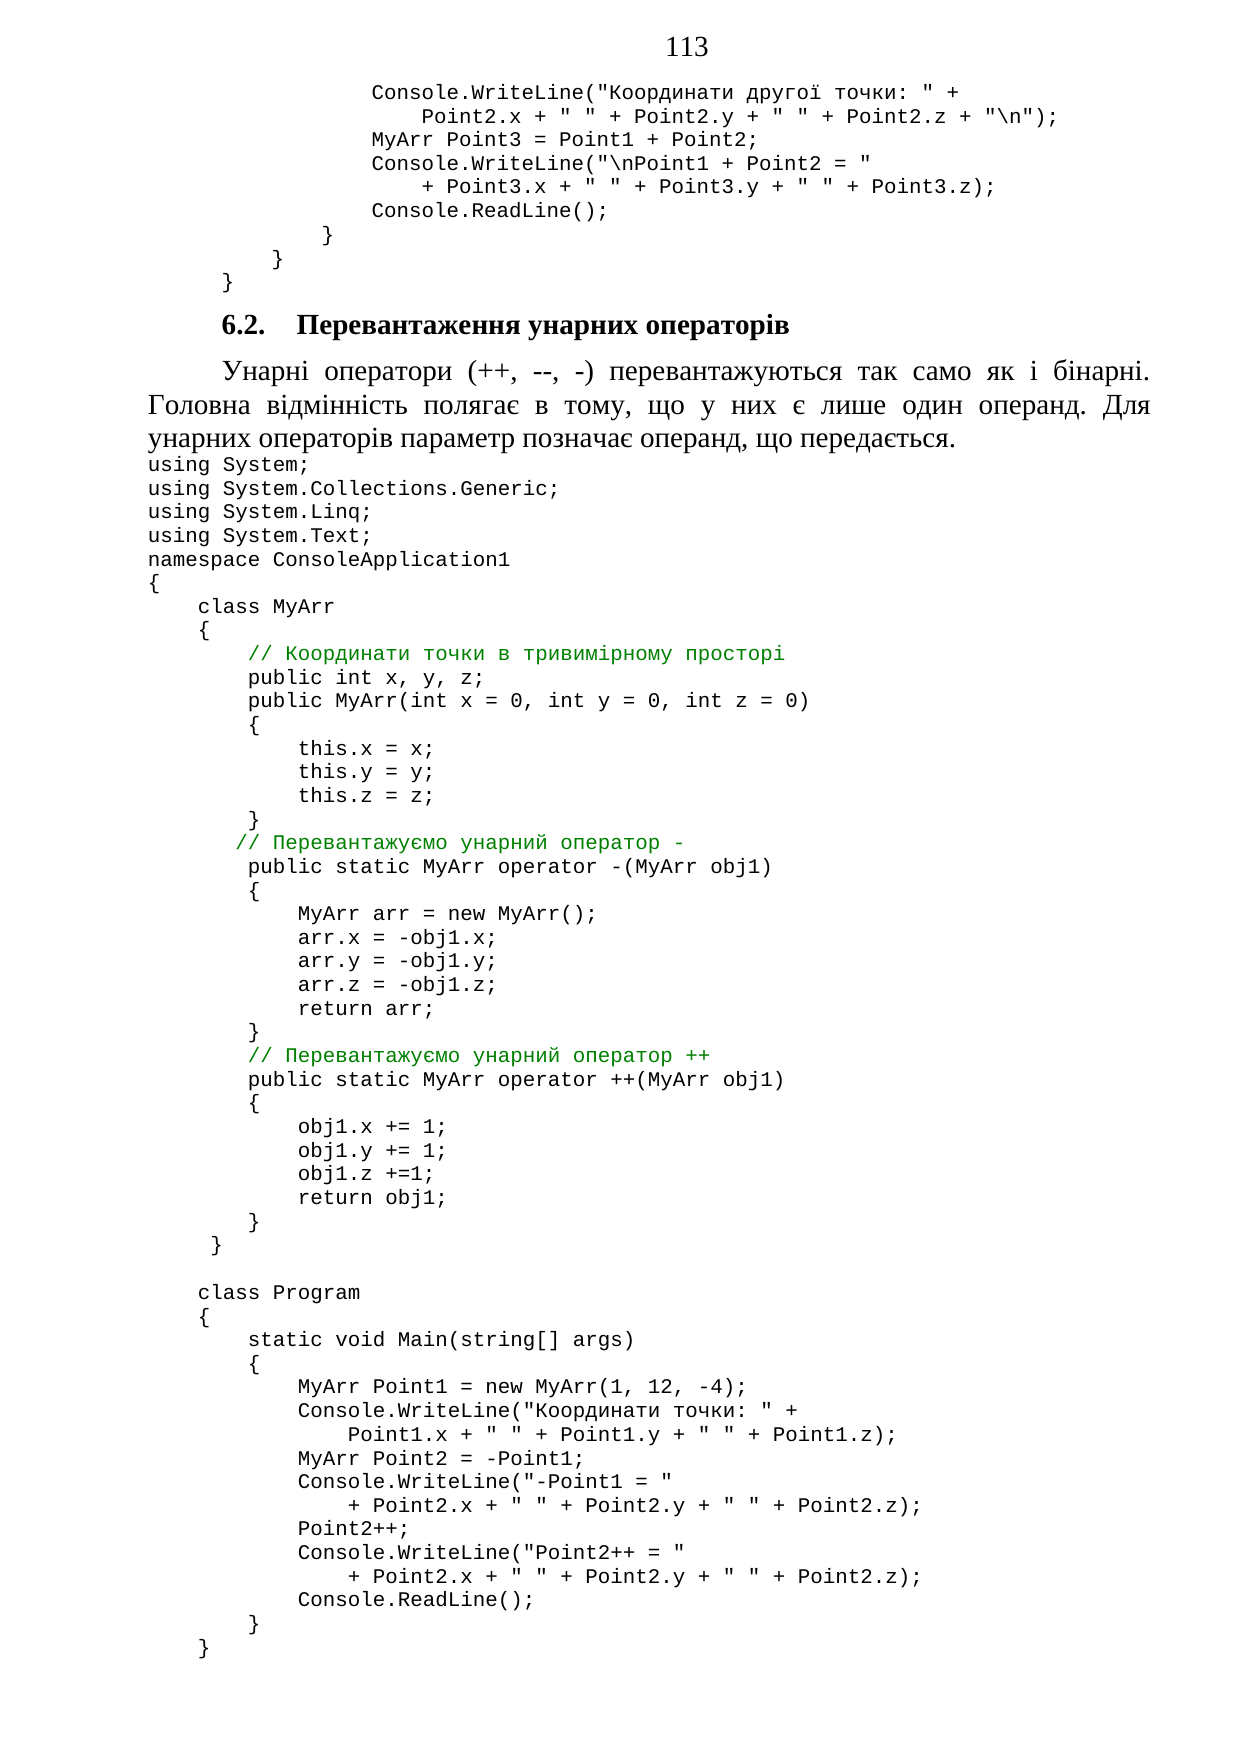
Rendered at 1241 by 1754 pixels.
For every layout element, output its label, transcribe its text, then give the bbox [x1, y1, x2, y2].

text { [148, 1353, 1152, 1377]
text public int x, y, z; [148, 667, 1152, 690]
text class MyArr [148, 596, 1152, 619]
text // Перевантажуємо унарний оператор ++ [148, 1045, 1152, 1069]
text } [148, 809, 1152, 832]
text } [148, 1637, 1152, 1660]
text Console.WriteLine("Point2++ = " [148, 1542, 1152, 1566]
text obj1.z +=1; [148, 1163, 1152, 1187]
text Унарні оператори (++, --, -) перевантажуються так само як і бінарні. Головна відмінність полягає в тому, що у них є лише один операнд. Для унарних операторів параметр позначає операнд, що передається. [148, 353, 1152, 454]
text namespace ConsoleApplication1 [148, 548, 1152, 572]
text { [148, 1306, 1152, 1329]
text { [148, 1092, 1152, 1116]
text Point2.x + " " + Point2.y + " " + Point2.z + "\n"); [148, 106, 1152, 129]
text + Point2.x + " " + Point2.y + " " + Point2.z); [148, 1495, 1152, 1518]
text Point1.x + " " + Point1.y + " " + Point1.z); [148, 1424, 1152, 1447]
text } [148, 1021, 1152, 1045]
text } [148, 1211, 1152, 1234]
text // Перевантажуємо унарний оператор - [148, 832, 1152, 856]
text // Координати точки в тривимірному просторі [148, 643, 1152, 667]
text { [148, 879, 1152, 903]
text } [148, 1234, 1152, 1258]
text this.z = z; [148, 785, 1152, 809]
text Console.WriteLine("Координати другої точки: " + [148, 82, 1152, 106]
text Console.ReadLine(); [148, 1589, 1152, 1613]
text obj1.y += 1; [148, 1140, 1152, 1163]
text MyArr Point2 = -Point1; [148, 1447, 1152, 1471]
text return obj1; [148, 1187, 1152, 1211]
text } [148, 1613, 1152, 1637]
text public MyArr(int x = 0, int y = 0, int z = 0) [148, 690, 1152, 714]
text arr.y = -obj1.y; [148, 951, 1152, 974]
text this.x = x; [148, 738, 1152, 761]
text MyArr Point3 = Point1 + Point2; [148, 129, 1152, 153]
text arr.z = -obj1.z; [148, 974, 1152, 998]
text MyArr arr = new MyArr(); [148, 903, 1152, 927]
text return arr; [148, 998, 1152, 1021]
text + Point3.x + " " + Point3.y + " " + Point3.z); [148, 177, 1152, 200]
text { [148, 572, 1152, 596]
text Console.WriteLine("-Point1 = " [148, 1471, 1152, 1495]
text Point2++; [148, 1518, 1152, 1542]
text static void Main(string[] args) [148, 1329, 1152, 1353]
text using System; [148, 454, 1152, 478]
text Console.ReadLine(); [148, 200, 1152, 224]
text this.y = y; [148, 761, 1152, 785]
text } [148, 247, 1152, 271]
text Console.WriteLine("Координати точки: " + [148, 1400, 1152, 1424]
text { [148, 619, 1152, 643]
text MyArr Point1 = new MyArr(1, 12, -4); [148, 1377, 1152, 1400]
text using System.Text; [148, 525, 1152, 548]
text } [148, 224, 1152, 247]
text arr.x = -obj1.x; [148, 927, 1152, 951]
subtitle Перевантаження унарних операторів [221, 307, 1152, 341]
text public static MyArr operator -(MyArr obj1) [148, 856, 1152, 879]
text + Point2.x + " " + Point2.y + " " + Point2.z); [148, 1566, 1152, 1589]
text { [148, 714, 1152, 738]
text public static MyArr operator ++(MyArr obj1) [148, 1069, 1152, 1092]
text using System.Linq; [148, 501, 1152, 525]
text Console.WriteLine("\nPoint1 + Point2 = " [148, 153, 1152, 177]
text using System.Collections.Generic; [148, 478, 1152, 501]
text } [148, 271, 1152, 295]
text obj1.x += 1; [148, 1116, 1152, 1140]
text class Program [148, 1282, 1152, 1306]
